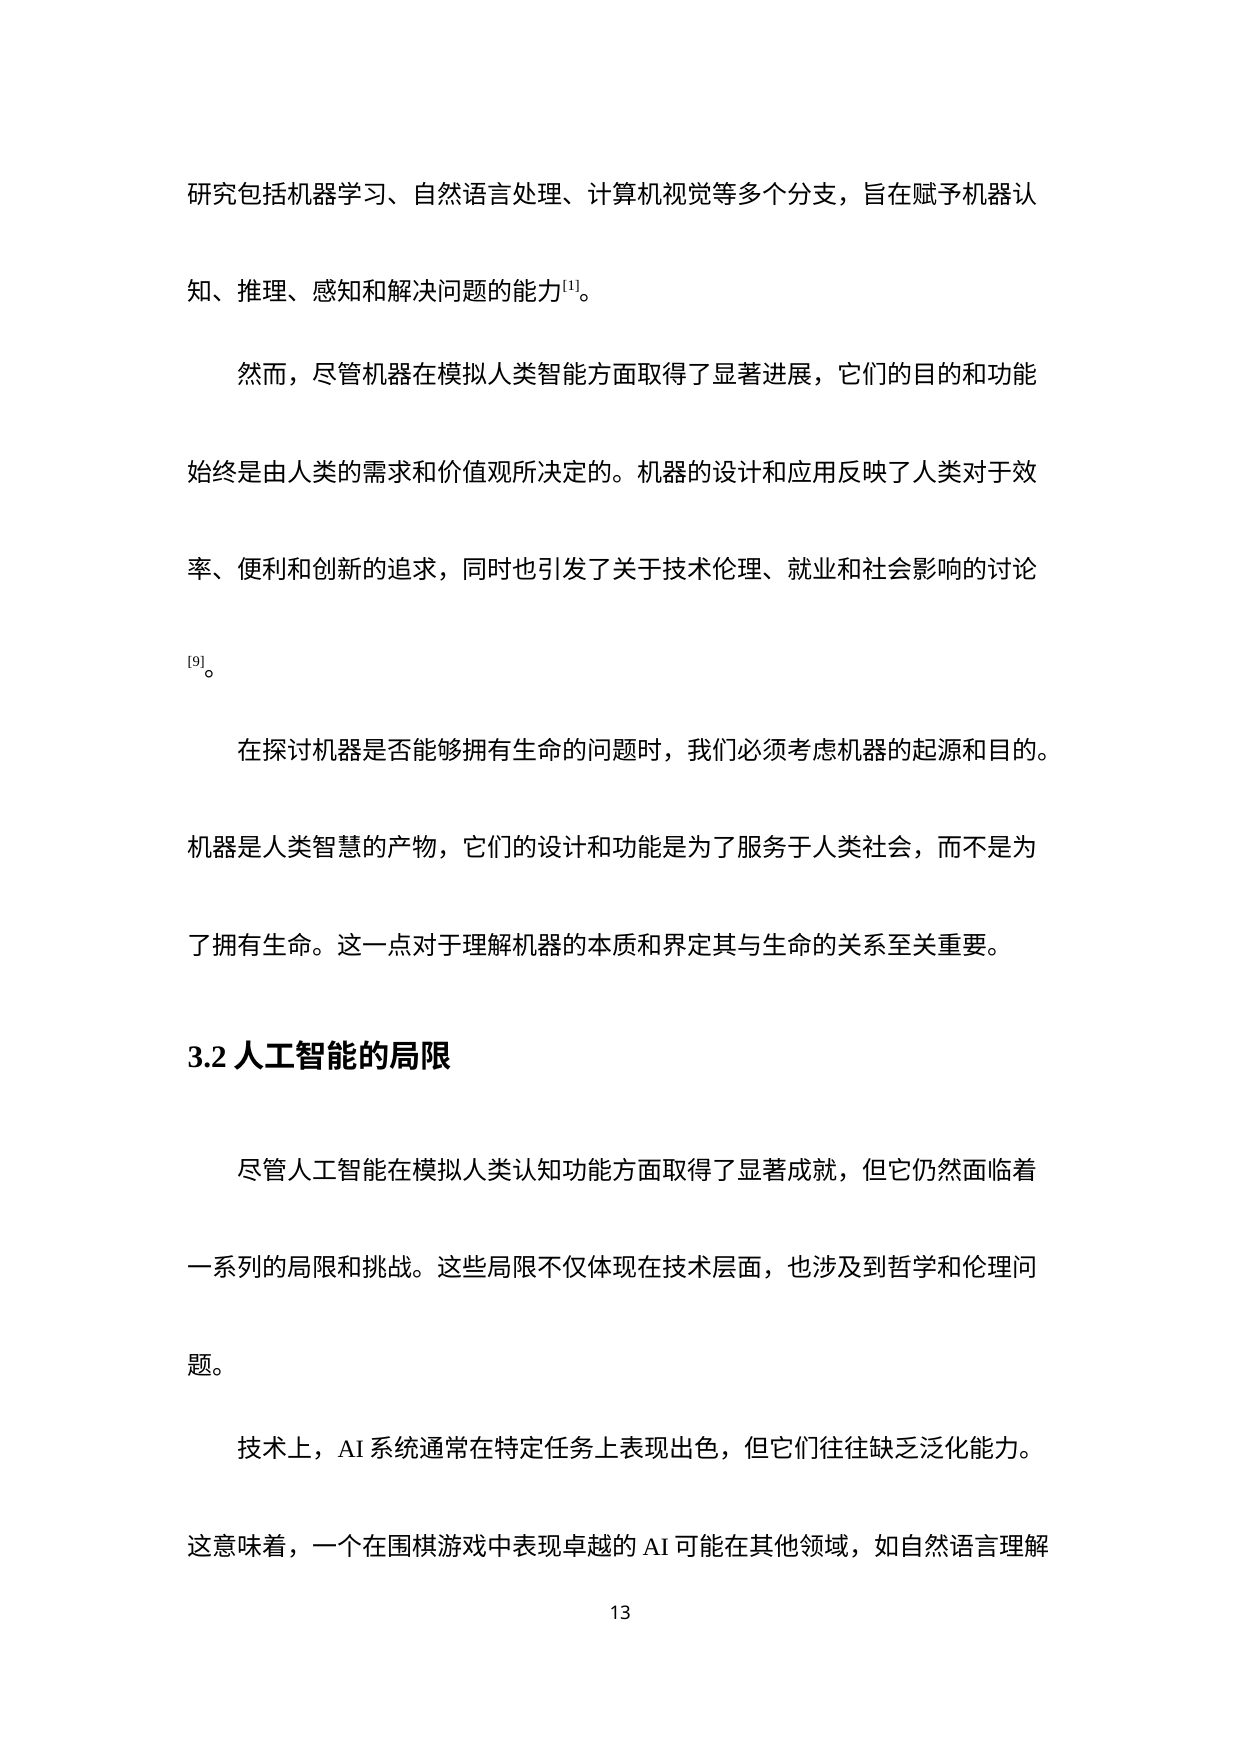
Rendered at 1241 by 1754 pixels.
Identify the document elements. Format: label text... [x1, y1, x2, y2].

subtitle 3.2人工智能的局限 [187, 1021, 1053, 1086]
text 然而，尽管机器在模拟人类智能方面取得了显著进展，它们的目的和功能始终是由人类的需求和价值观所决定的。机器的设计和应用反映了人类对于效率、便利和创新的追求，同时也引发了关于技术伦理、就业和社会影响的讨论[9]。 [187, 340, 1053, 698]
text 在探讨机器是否能够拥有生命的问题时，我们必须考虑机器的起源和目的。机器是人类智慧的产物，它们的设计和功能是为了服务于人类社会，而不是为了拥有生命。这一点对于理解机器的本质和界定其与生命的关系至关重要。 [187, 716, 1053, 976]
text 尽管人工智能在模拟人类认知功能方面取得了显著成就，但它仍然面临着一系列的局限和挑战。这些局限不仅体现在技术层面，也涉及到哲学和伦理问题。 [187, 1136, 1053, 1396]
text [187, 1414, 1053, 1577]
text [187, 160, 1053, 322]
